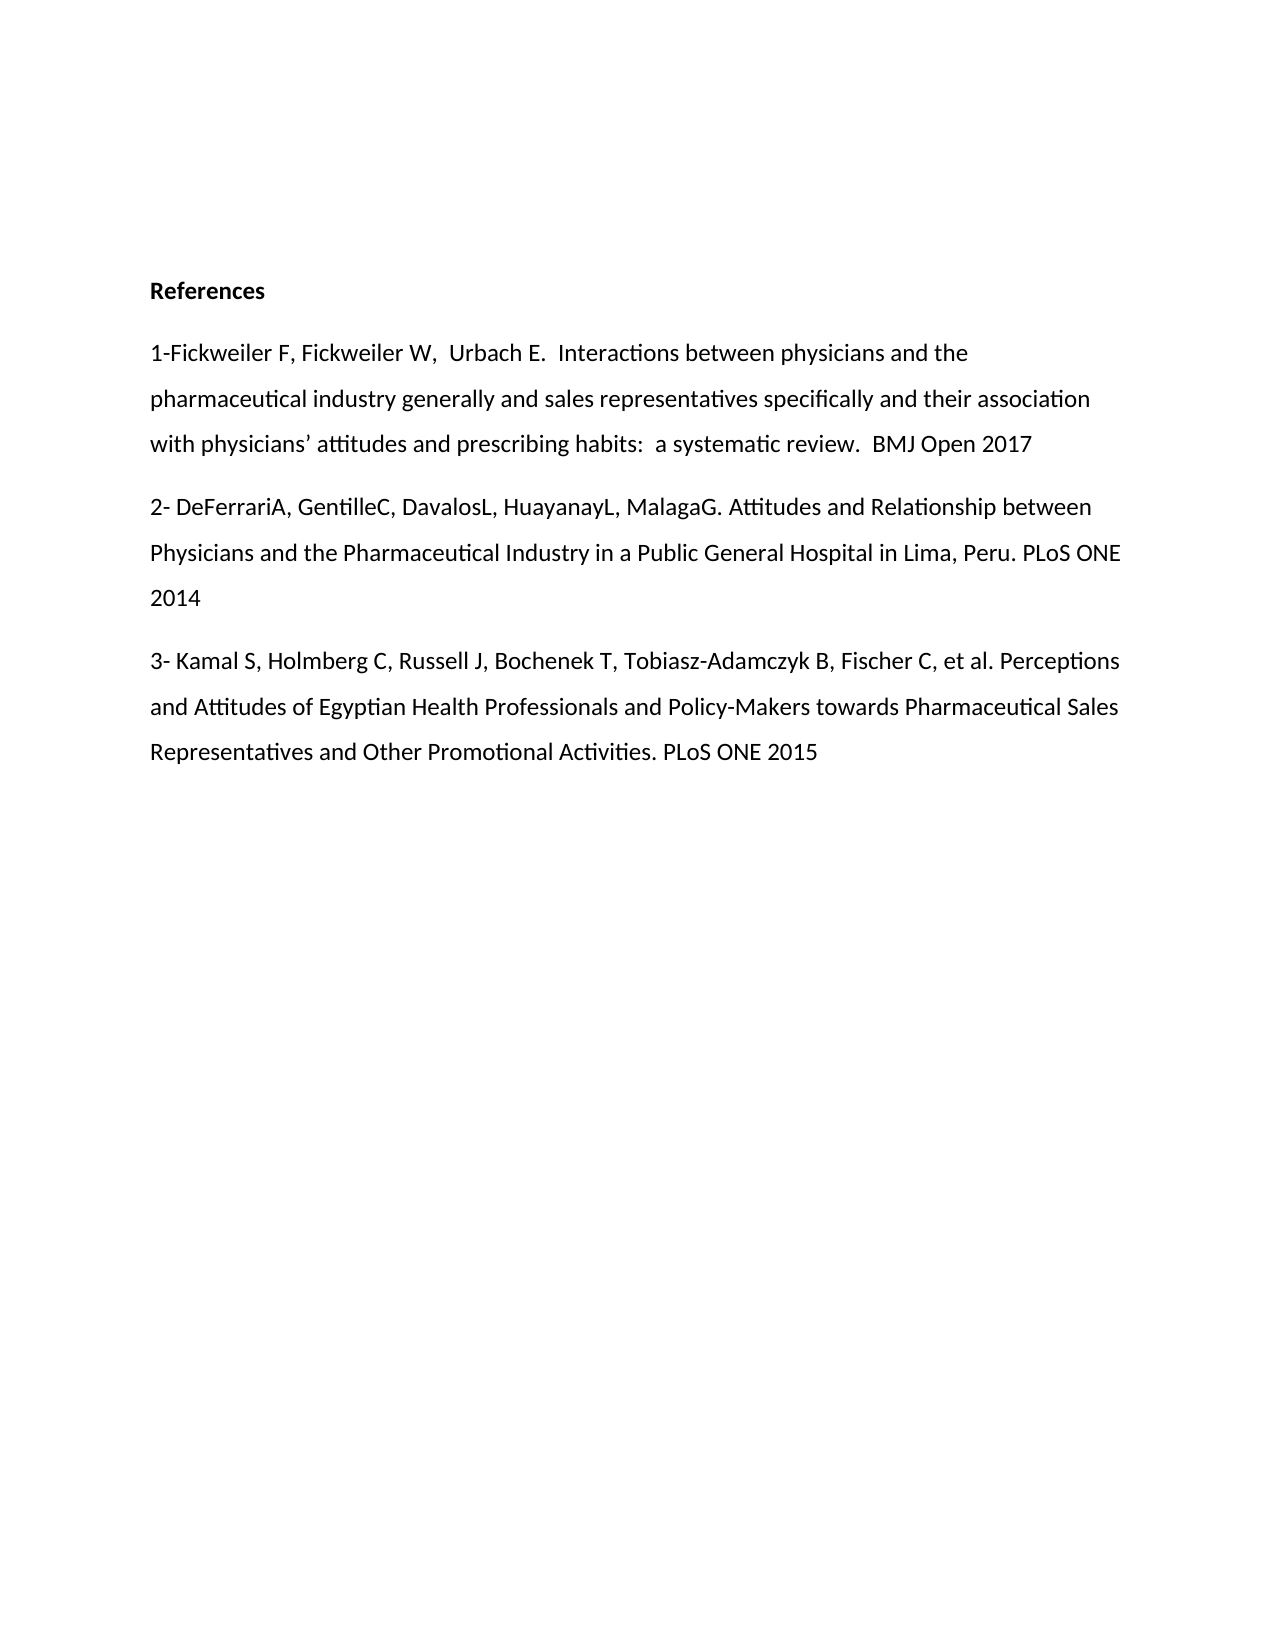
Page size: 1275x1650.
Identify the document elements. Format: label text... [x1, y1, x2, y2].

text References [150, 275, 1125, 305]
text 3- Kamal S, Holmberg C, Russell J, Bochenek T, Tobiasz-Adamczyk B, Fischer C, et al. Perceptions and Attitudes of Egyptian Health Professionals and Policy-Makers towards Pharmaceutical Sales Representatives and Other Promotional Activities. PLoS ONE 2015 [150, 645, 1125, 767]
text 1-Fickweiler F, Fickweiler W, Urbach E. Interactions between physicians and the pharmaceutical industry generally and sales representatives specifically and their association with physicians’ attitudes and prescribing habits: a systematic review. BMJ Open 2017 [150, 337, 1125, 459]
text 2- DeFerrariA, GentilleC, DavalosL, HuayanayL, MalagaG. Attitudes and Relationship between Physicians and the Pharmaceutical Industry in a Public General Hospital in Lima, Peru. PLoS ONE 2014 [150, 491, 1125, 613]
